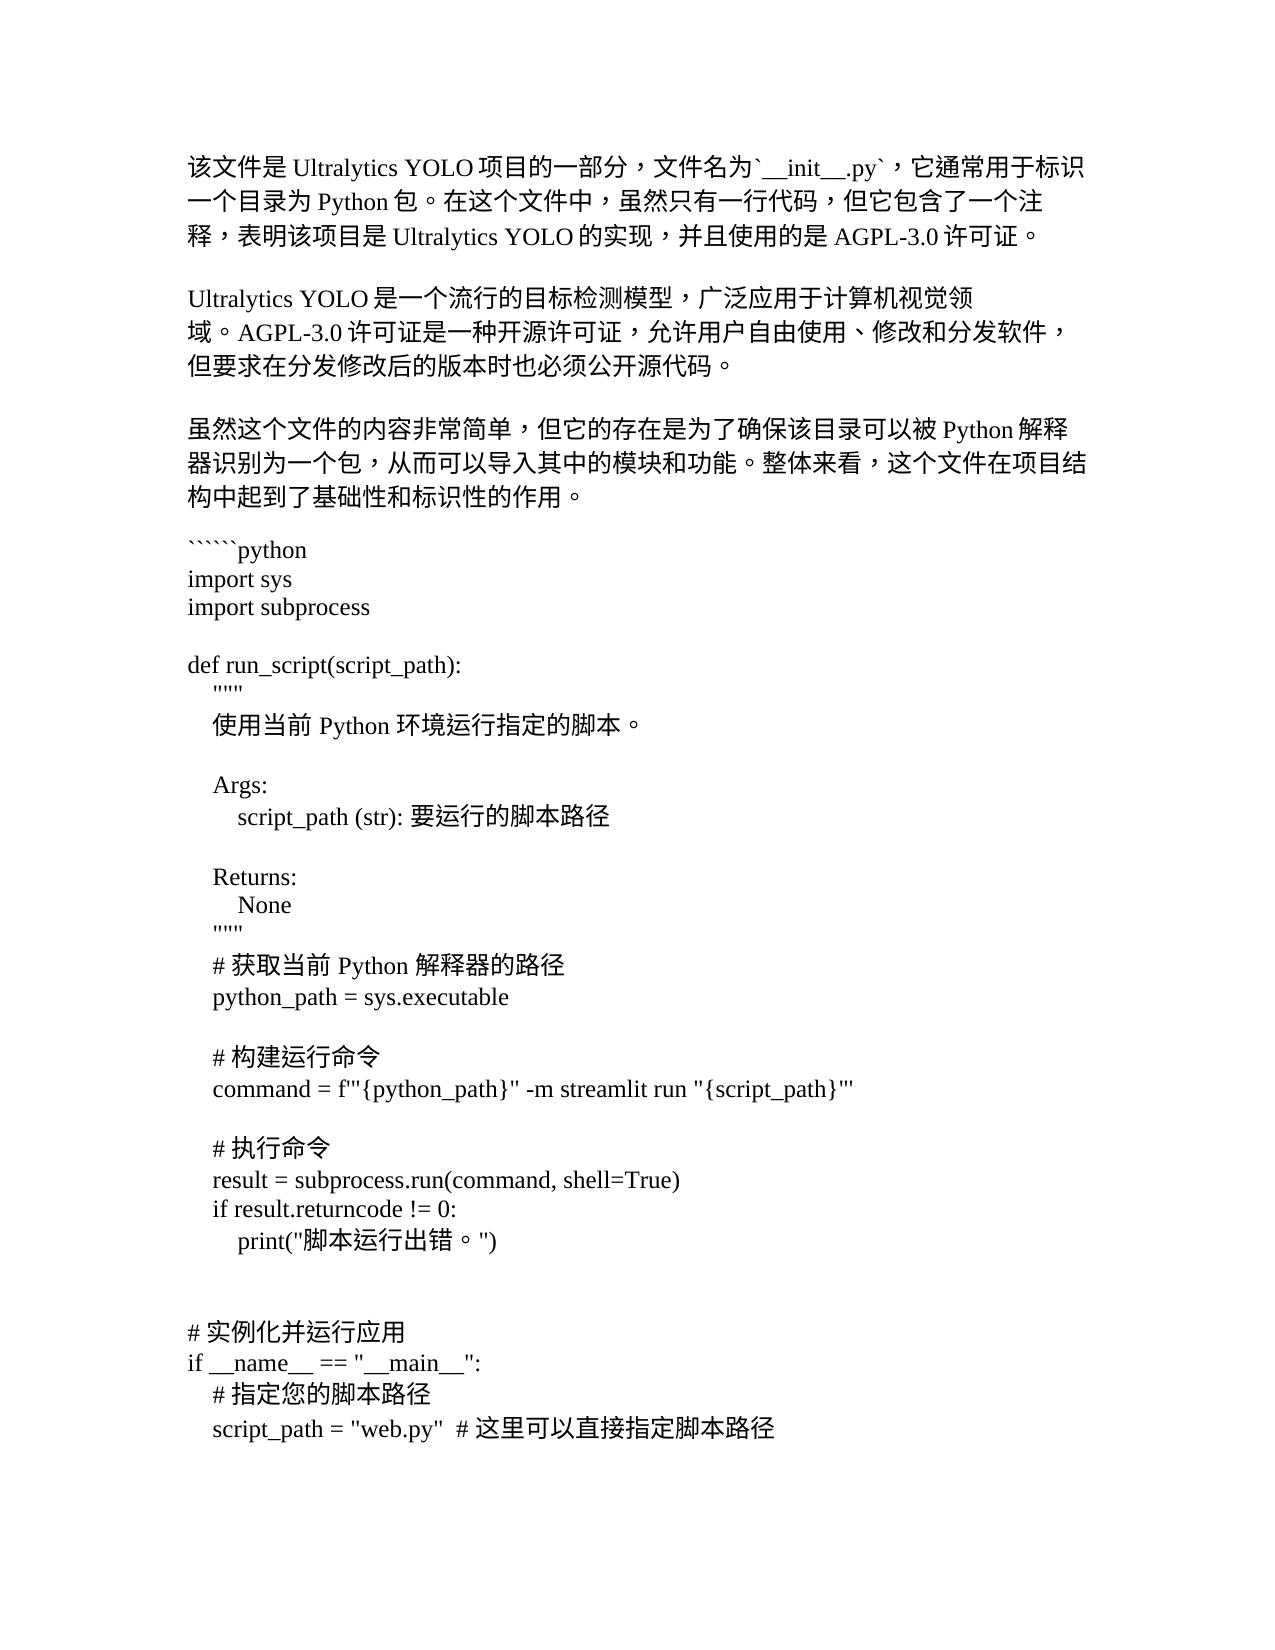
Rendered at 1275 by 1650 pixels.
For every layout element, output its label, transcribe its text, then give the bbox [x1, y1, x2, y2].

text 该文件是Ultralytics YOLO项目的一部分，文件名为`__init__.py`，它通常用于标识一个目录为Python包。在这个文件中，虽然只有一行代码，但它包含了一个注释，表明该项目是Ultralytics YOLO的实现，并且使用的是AGPL-3.0许可证。 Ultralytics YOLO是一个流行的目标检测模型，广泛应用于计算机视觉领域。AGPL-3.0许可证是一种开源许可证，允许用户自由使用、修改和分发软件，但要求在分发修改后的版本时也必须公开源代码。 虽然这个文件的内容非常简单，但它的存在是为了确保该目录可以被Python解释器识别为一个包，从而可以导入其中的模块和功能。整体来看，这个文件在项目结构中起到了基础性和标识性的作用。 [187, 150, 1087, 514]
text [187, 535, 1087, 1474]
